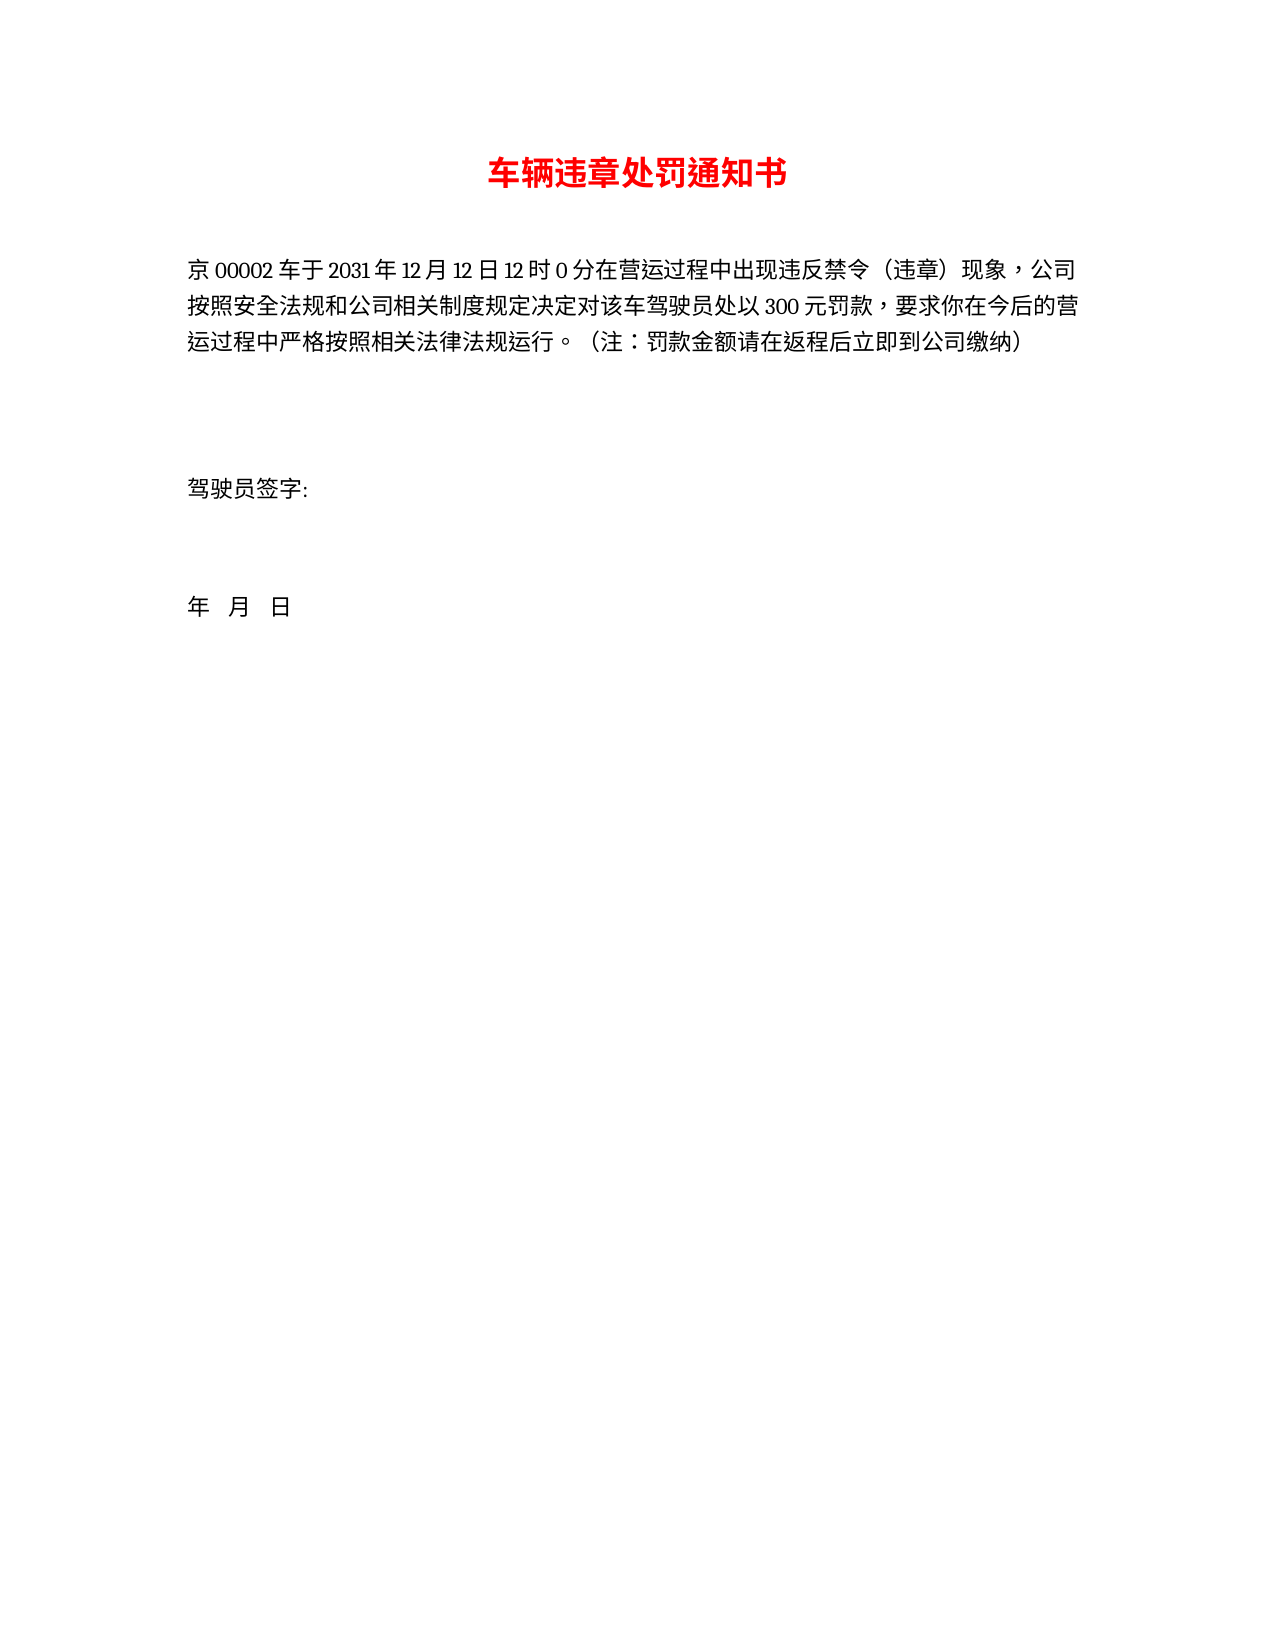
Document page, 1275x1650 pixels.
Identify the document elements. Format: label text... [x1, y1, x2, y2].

text 年 月 日 [187, 530, 1087, 623]
text 驾驶员签字: [187, 412, 1087, 504]
text 车辆违章处罚通知书 [187, 150, 1087, 195]
text 京00002车于2031年12月12日12时0分在营运过程中出现违反禁令（违章）现象，公司按照安全法规和公司相关制度规定决定对该车驾驶员处以300元罚款，要求你在今后的营运过程中严格按照相关法律法规运行。（注：罚款金额请在返程后立即到公司缴纳） [187, 223, 1087, 387]
